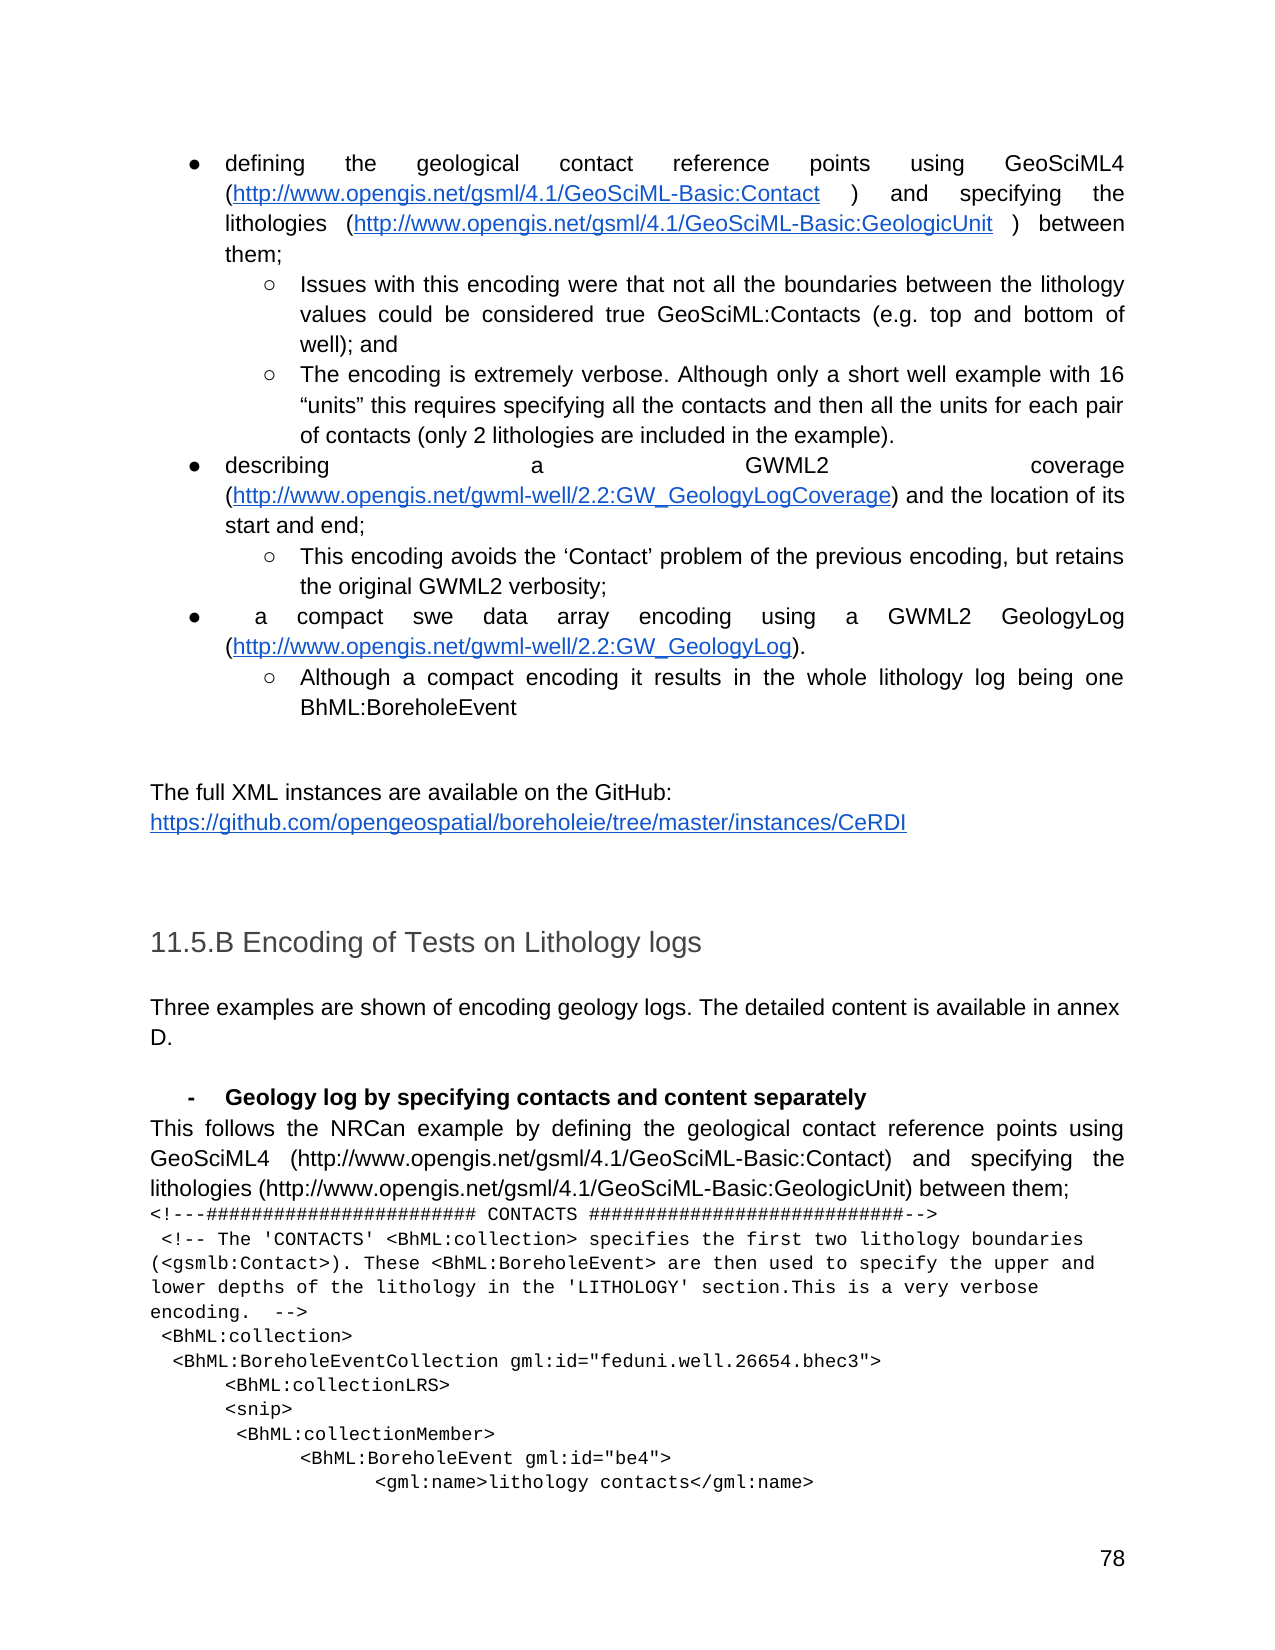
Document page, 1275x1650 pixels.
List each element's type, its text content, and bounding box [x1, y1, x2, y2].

list The encoding is extremely verbose. Although only a short well example with 16 “units” this requires specifying all the contacts and then all the units for each pair of contacts (only 2 lithologies are included in the example). [262, 361, 1125, 448]
text <BhML:collectionMember> [150, 1424, 1125, 1446]
text <BhML:collection> [150, 1327, 1125, 1348]
list describing a GWML2 coverage (http://www.opengis.net/gwml-well/2.2:GW_GeologyLogCoverage) and the location of its start and end; [187, 452, 1125, 539]
text The full XML instances are available on the GitHub: https://github.com/opengeospatial/boreholeie/tree/master/instances/CeRDI [150, 779, 1125, 836]
text <BhML:BoreholeEvent gml:id="be4"> [150, 1449, 1125, 1470]
text <!---######################## CONTACTS ############################--> [150, 1205, 1125, 1226]
list This encoding avoids the ‘Contact’ problem of the previous encoding, but retains the original GWML2 verbosity; [262, 543, 1125, 599]
text <BhML:BoreholeEventCollection gml:id="feduni.well.26654.bhec3"> [150, 1351, 1125, 1373]
text <BhML:collectionLRS> [150, 1376, 1125, 1397]
list Geology log by specifying contacts and content separately [187, 1084, 1125, 1111]
text 11.5.B Encoding of Tests on Lithology logs [150, 925, 1125, 958]
list a compact swe data array encoding using a GWML2 GeologyLog (http://www.opengis.net/gwml-well/2.2:GW_GeologyLog). [187, 603, 1125, 660]
list defining the geological contact reference points using GeoSciML4 (http://www.opengis.net/gsml/4.1/GeoSciML-Basic:Contact ) and specifying the lithologies (http://www.opengis.net/gsml/4.1/GeoSciML-Basic:GeologicUnit ) between them; [187, 150, 1125, 267]
text <snip> [150, 1400, 1125, 1421]
text This follows the NRCan example by defining the geological contact reference points using GeoSciML4 (http://www.opengis.net/gsml/4.1/GeoSciML-Basic:Contact) and specifying the lithologies (http://www.opengis.net/gsml/4.1/GeoSciML-Basic:GeologicUnit) between them; [150, 1114, 1125, 1201]
text <!-- The 'CONTACTS' <BhML:collection> specifies the first two lithology boundaries (<gsmlb:Contact>). These <BhML:BoreholeEvent> are then used to specify the upper and lower depths of the lithology in the 'LITHOLOGY' section.This is a very verbose encoding. --> [150, 1229, 1125, 1324]
list Although a compact encoding it results in the whole lithology log being one BhML:BoreholeEvent [262, 663, 1125, 720]
text <gml:name>lithology contacts</gml:name> [150, 1473, 1125, 1494]
text Three examples are shown of encoding geology logs. The detailed content is available in annex D. [150, 994, 1125, 1050]
list Issues with this encoding were that not all the boundaries between the lithology values could be considered true GeoSciML:Contacts (e.g. top and bottom of well); and [262, 271, 1125, 358]
